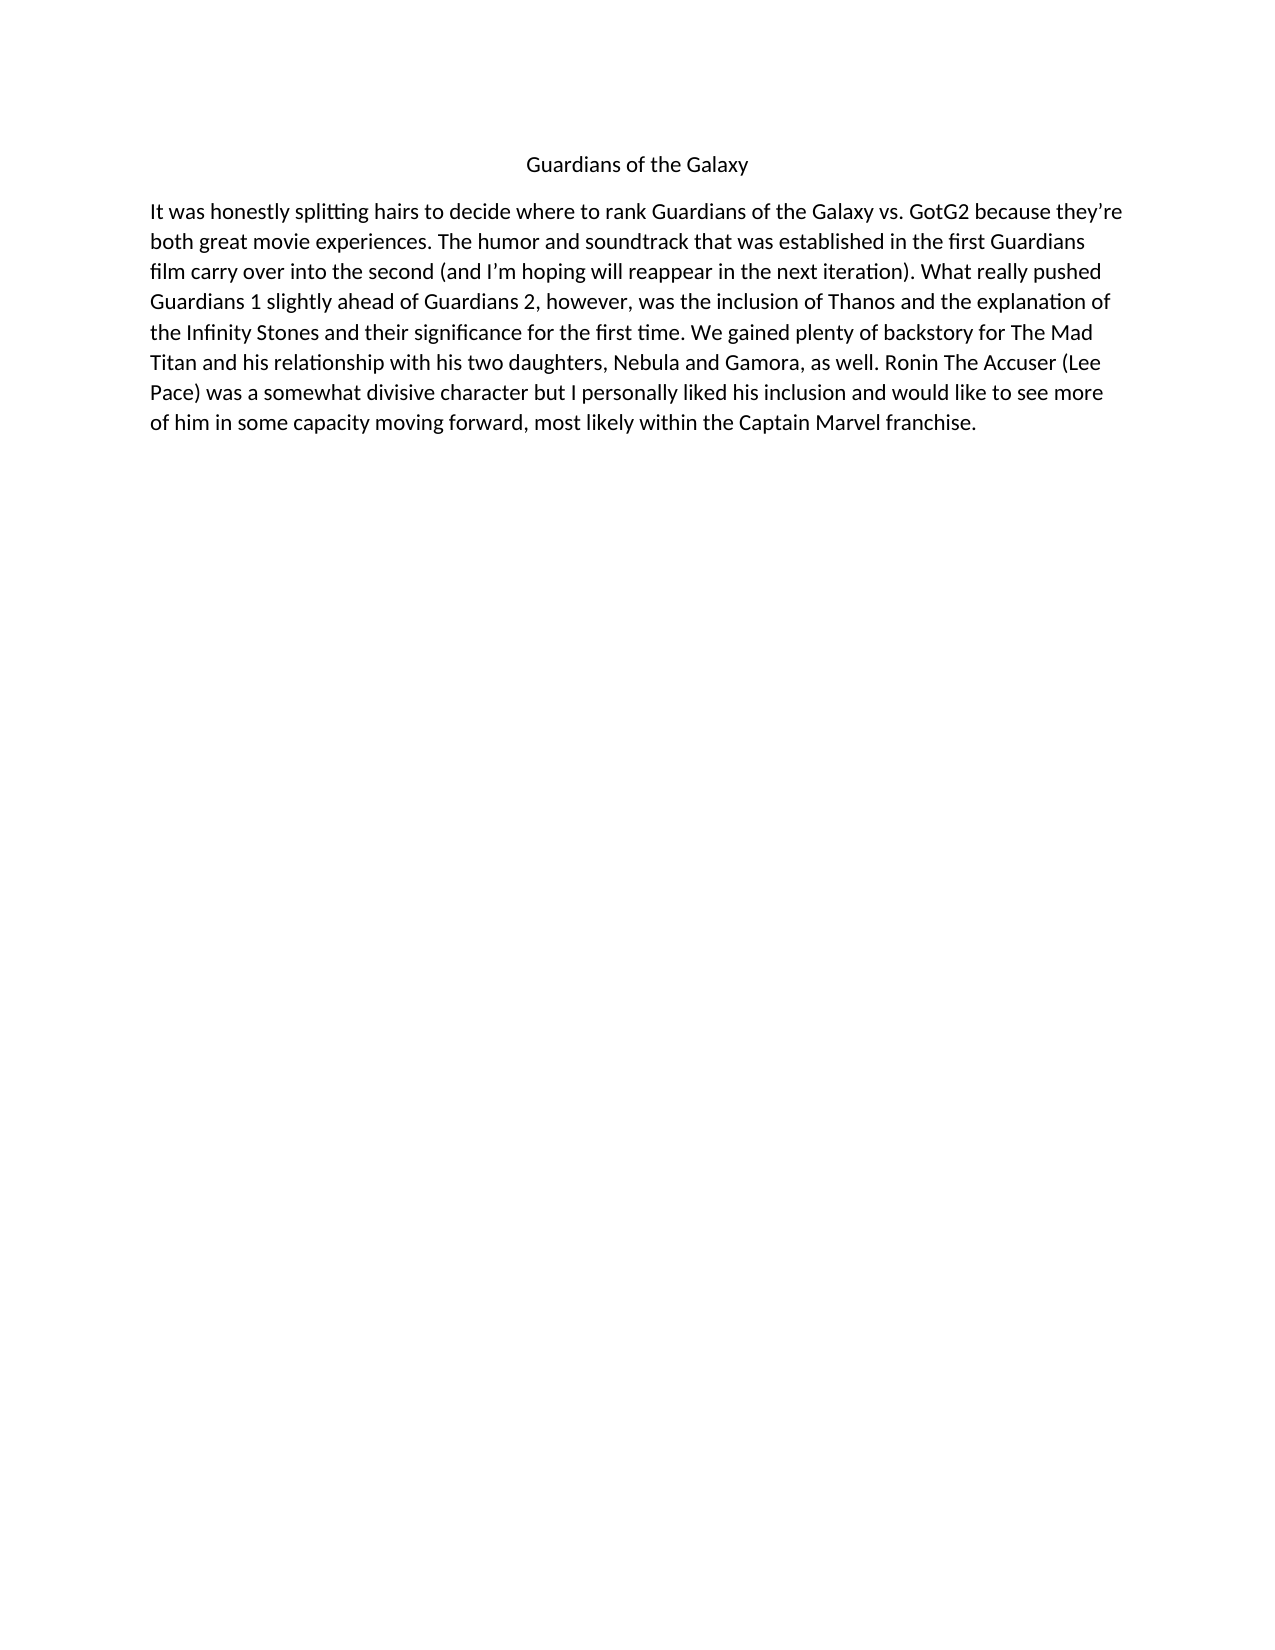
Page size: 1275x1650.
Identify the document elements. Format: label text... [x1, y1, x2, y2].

text Guardians of the Galaxy [150, 150, 1125, 178]
text It was honestly splitting hairs to decide where to rank Guardians of the Galaxy vs. GotG2 because they’re both great movie experiences. The humor and soundtrack that was established in the first Guardians film carry over into the second (and I’m hoping will reappear in the next iteration). What really pushed Guardians 1 slightly ahead of Guardians 2, however, was the inclusion of Thanos and the explanation of the Infinity Stones and their significance for the first time. We gained plenty of backstory for The Mad Titan and his relationship with his two daughters, Nebula and Gamora, as well. Ronin The Accuser (Lee Pace) was a somewhat divisive character but I personally liked his inclusion and would like to see more of him in some capacity moving forward, most likely within the Captain Marvel franchise. [150, 197, 1125, 436]
